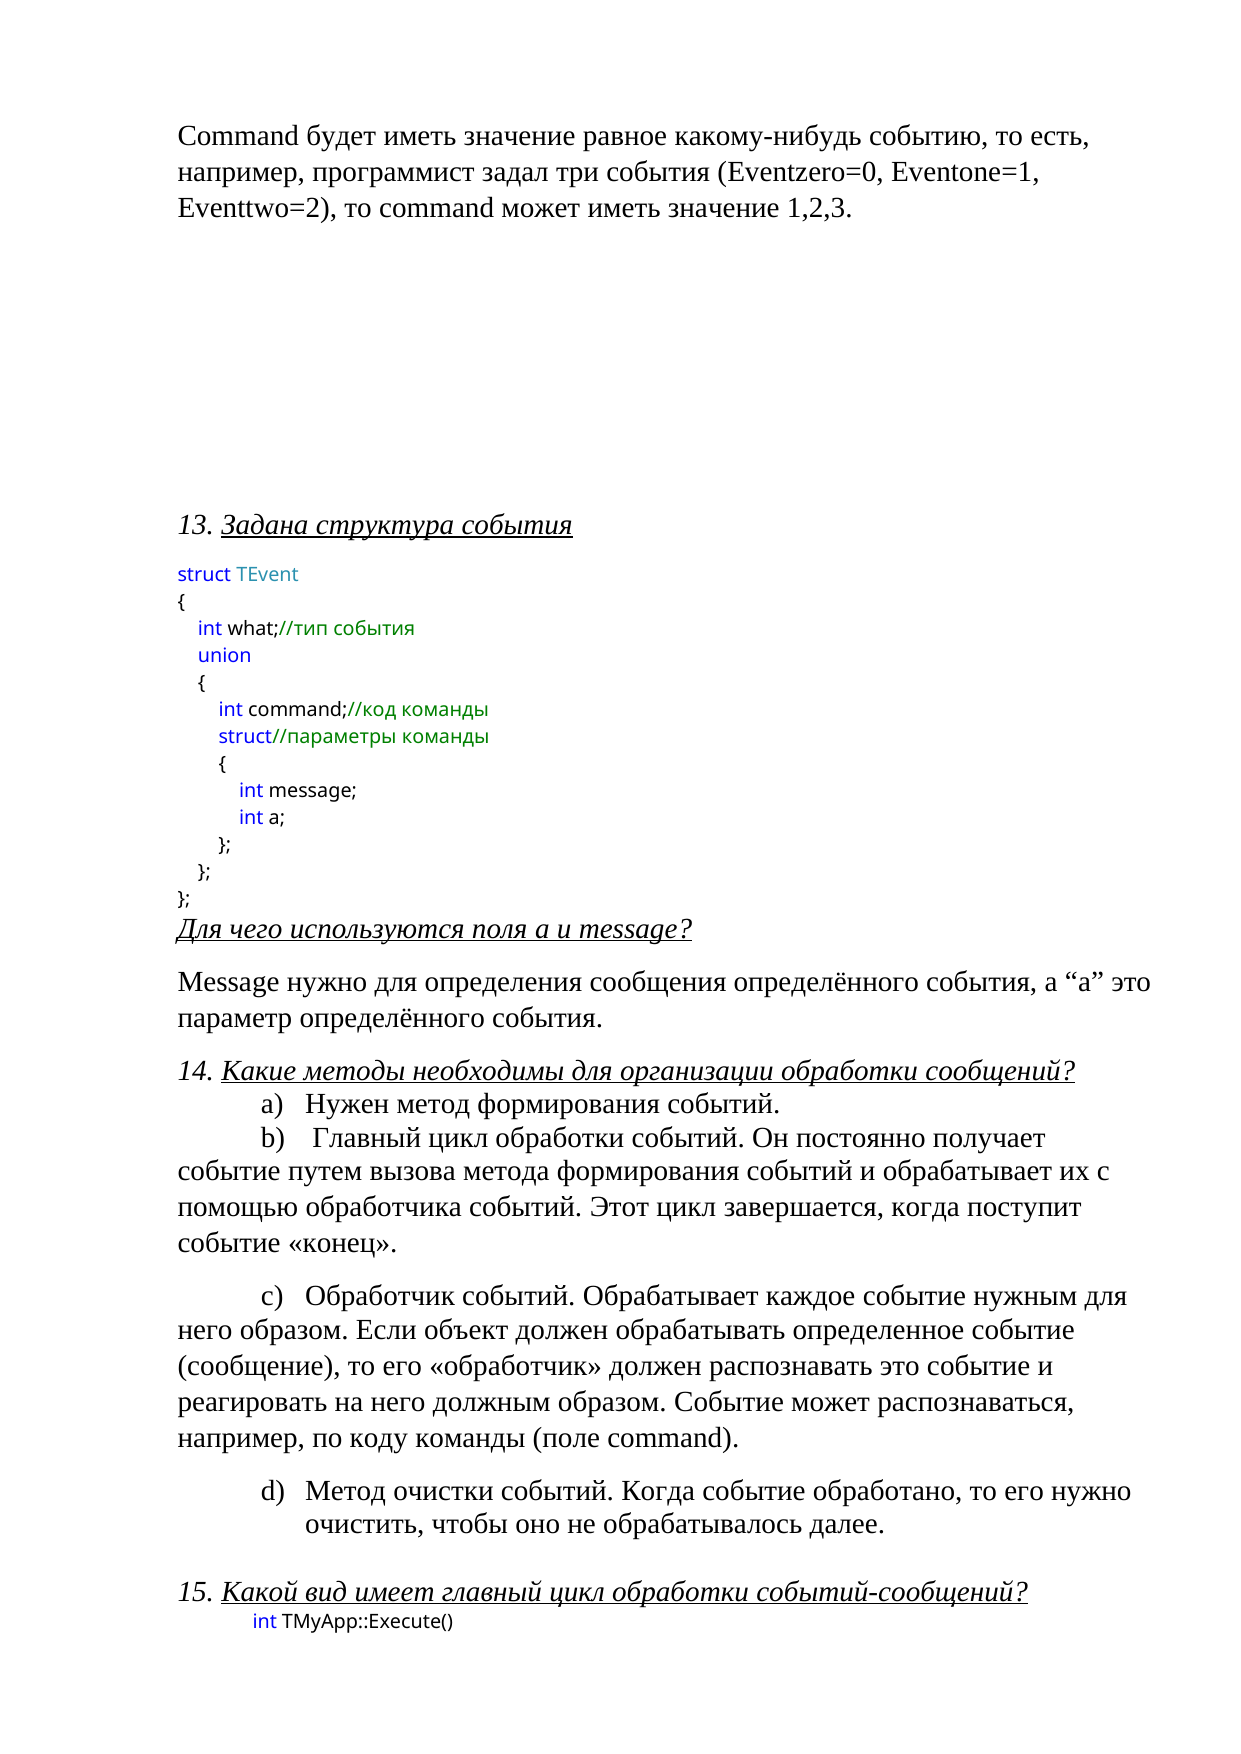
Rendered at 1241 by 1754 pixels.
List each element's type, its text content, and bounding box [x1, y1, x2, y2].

list Какие методы необходимы для организации обработки сообщений? [177, 1053, 1152, 1086]
text него образом. Если объект должен обрабатывать определенное событие (сообщение), то его «обработчик» должен распознавать это событие и реагировать на него должным образом. Событие может распознаваться, например, по коду команды (поле command). [177, 1312, 1152, 1454]
list Главный цикл обработки событий. Он постоянно получает [261, 1120, 1152, 1153]
text int TMyApp::Execute() [252, 1607, 1152, 1634]
text { [177, 587, 1152, 614]
text { [177, 749, 1152, 776]
text Command будет иметь значение равное какому-нибудь событию, то есть, например, программист задал три события (Eventzero=0, Eventone=1, Eventtwo=2), то command может иметь значение 1,2,3. [177, 118, 1152, 224]
text struct//параметры команды [177, 722, 1152, 749]
text Для чего используются поля a и message? [177, 911, 1152, 944]
text int a; [177, 803, 1152, 830]
list Нужен метод формирования событий. [261, 1086, 1152, 1120]
text int message; [177, 776, 1152, 803]
text int what;//тип события [177, 614, 1152, 641]
text }; [177, 857, 1152, 884]
list Обработчик событий. Обрабатывает каждое событие нужным для [261, 1278, 1152, 1312]
text union [177, 641, 1152, 668]
text { [177, 668, 1152, 695]
list Какой вид имеет главный цикл обработки событий-сообщений? [177, 1574, 1152, 1607]
list Метод очистки событий. Когда событие обработано, то его нужно очистить, чтобы оно не обрабатывалось далее. [261, 1473, 1152, 1540]
text int command;//код команды [177, 695, 1152, 722]
text событие путем вызова метода формирования событий и обрабатывает их с помощью обработчика событий. Этот цикл завершается, когда поступит событие «конец». [177, 1153, 1152, 1259]
text }; [177, 830, 1152, 857]
text 13. Задана структура события [177, 507, 1152, 541]
text }; [177, 884, 1152, 911]
text Message нужно для определения сообщения определённого события, а “a” это параметр определённого события. [177, 964, 1152, 1033]
text struct TEvent [177, 560, 1152, 587]
